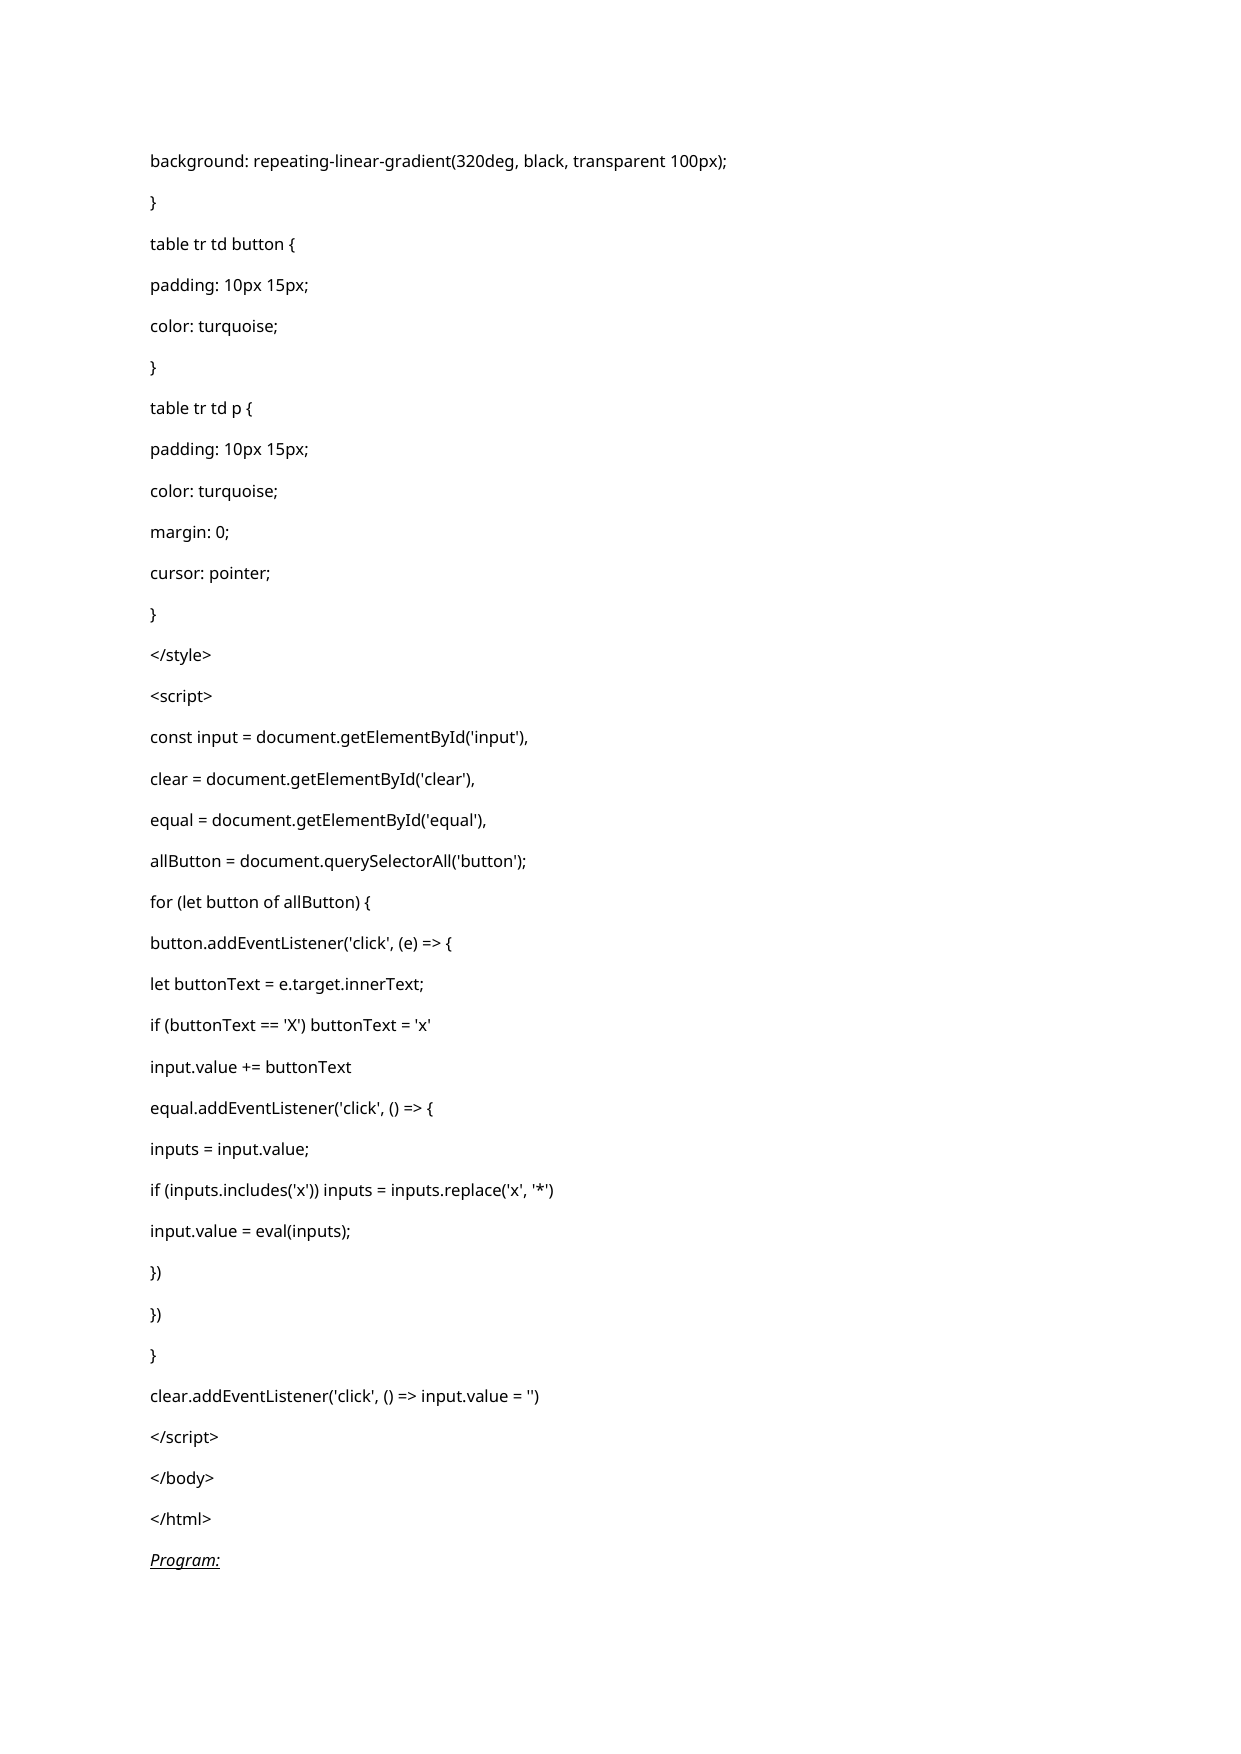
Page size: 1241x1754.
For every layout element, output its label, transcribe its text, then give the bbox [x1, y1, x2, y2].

text inputs = input.value; [150, 1137, 1090, 1160]
text clear = document.getElementById('clear'), [150, 767, 1090, 790]
text padding: 10px 15px; [150, 438, 1090, 461]
text input.value = eval(inputs); [150, 1220, 1090, 1242]
text }) [150, 1302, 1090, 1325]
text allButton = document.querySelectorAll('button'); [150, 849, 1090, 872]
text equal.addEventListener('click', () => { [150, 1096, 1090, 1119]
text color: turquoise; [150, 314, 1090, 337]
text }) [150, 1261, 1090, 1284]
text margin: 0; [150, 520, 1090, 543]
text equal = document.getElementById('equal'), [150, 808, 1090, 831]
text for (let button of allButton) { [150, 891, 1090, 913]
text } [150, 191, 1090, 214]
text Program: [150, 1549, 1090, 1572]
text cursor: pointer; [150, 561, 1090, 584]
text </body> [150, 1467, 1090, 1489]
text } [150, 1343, 1090, 1366]
text input.value += buttonText [150, 1055, 1090, 1078]
text background: repeating-linear-gradient(320deg, black, transparent 100px); [150, 150, 1090, 173]
text </style> [150, 644, 1090, 666]
text } [150, 603, 1090, 625]
text clear.addEventListener('click', () => input.value = '') [150, 1384, 1090, 1407]
text } [150, 356, 1090, 378]
text table tr td button { [150, 232, 1090, 255]
text if (buttonText == 'X') buttonText = 'x' [150, 1014, 1090, 1037]
text </html> [150, 1508, 1090, 1531]
text if (inputs.includes('x')) inputs = inputs.replace('x', '*') [150, 1179, 1090, 1201]
text let buttonText = e.target.innerText; [150, 973, 1090, 996]
text color: turquoise; [150, 479, 1090, 502]
text <script> [150, 685, 1090, 708]
text table tr td p { [150, 397, 1090, 419]
text button.addEventListener('click', (e) => { [150, 932, 1090, 954]
text const input = document.getElementById('input'), [150, 726, 1090, 749]
text padding: 10px 15px; [150, 273, 1090, 296]
text </script> [150, 1426, 1090, 1448]
